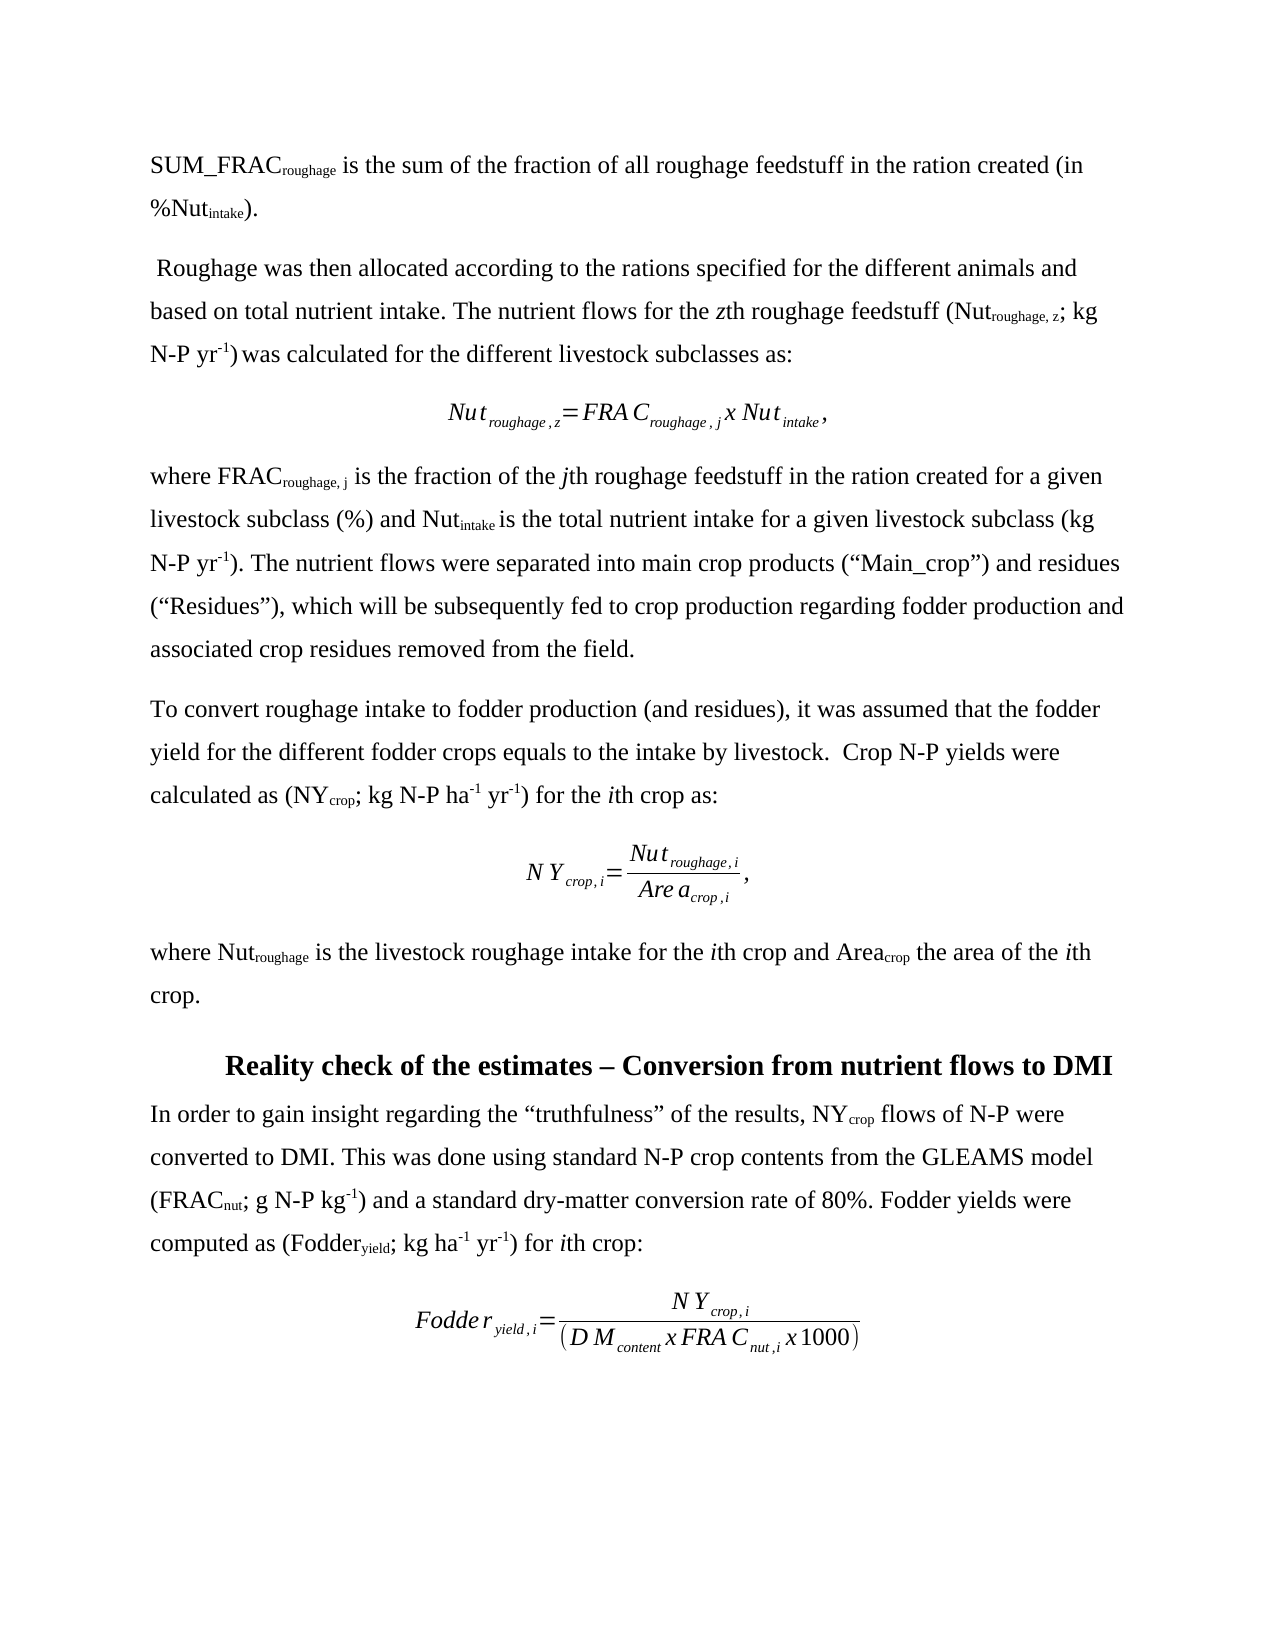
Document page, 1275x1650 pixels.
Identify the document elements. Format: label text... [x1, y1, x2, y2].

text Roughage was then allocated according to the rations specified for the different animals and based on total nutrient intake. The nutrient flows for the zth roughage feedstuff (Nutroughage, z; kg N-P yr-1) was calculated for the different livestock subclasses as: [150, 253, 1125, 368]
subtitle Reality check of the estimates – Conversion from nutrient flows to DMI [150, 1048, 1125, 1082]
text where FRACroughage, j is the fraction of the jth roughage feedstuff in the ration created for a given livestock subclass (%) and Nutintake is the total nutrient intake for a given livestock subclass (kg N-P yr-1). The nutrient flows were separated into main crop products (“Main_crop”) and residues (“Residues”), which will be subsequently fed to crop production regarding fodder production and associated crop residues removed from the field. [150, 461, 1125, 663]
text where Nutroughage is the livestock roughage intake for the ith crop and Areacrop the area of the ith crop. [150, 937, 1125, 1009]
text To convert roughage intake to fodder production (and residues), it was assumed that the fodder yield for the different fodder crops equals to the intake by livestock. Crop N-P yields were calculated as (NYcrop; kg N-P ha-1 yr-1) for the ith crop as: [150, 694, 1125, 809]
